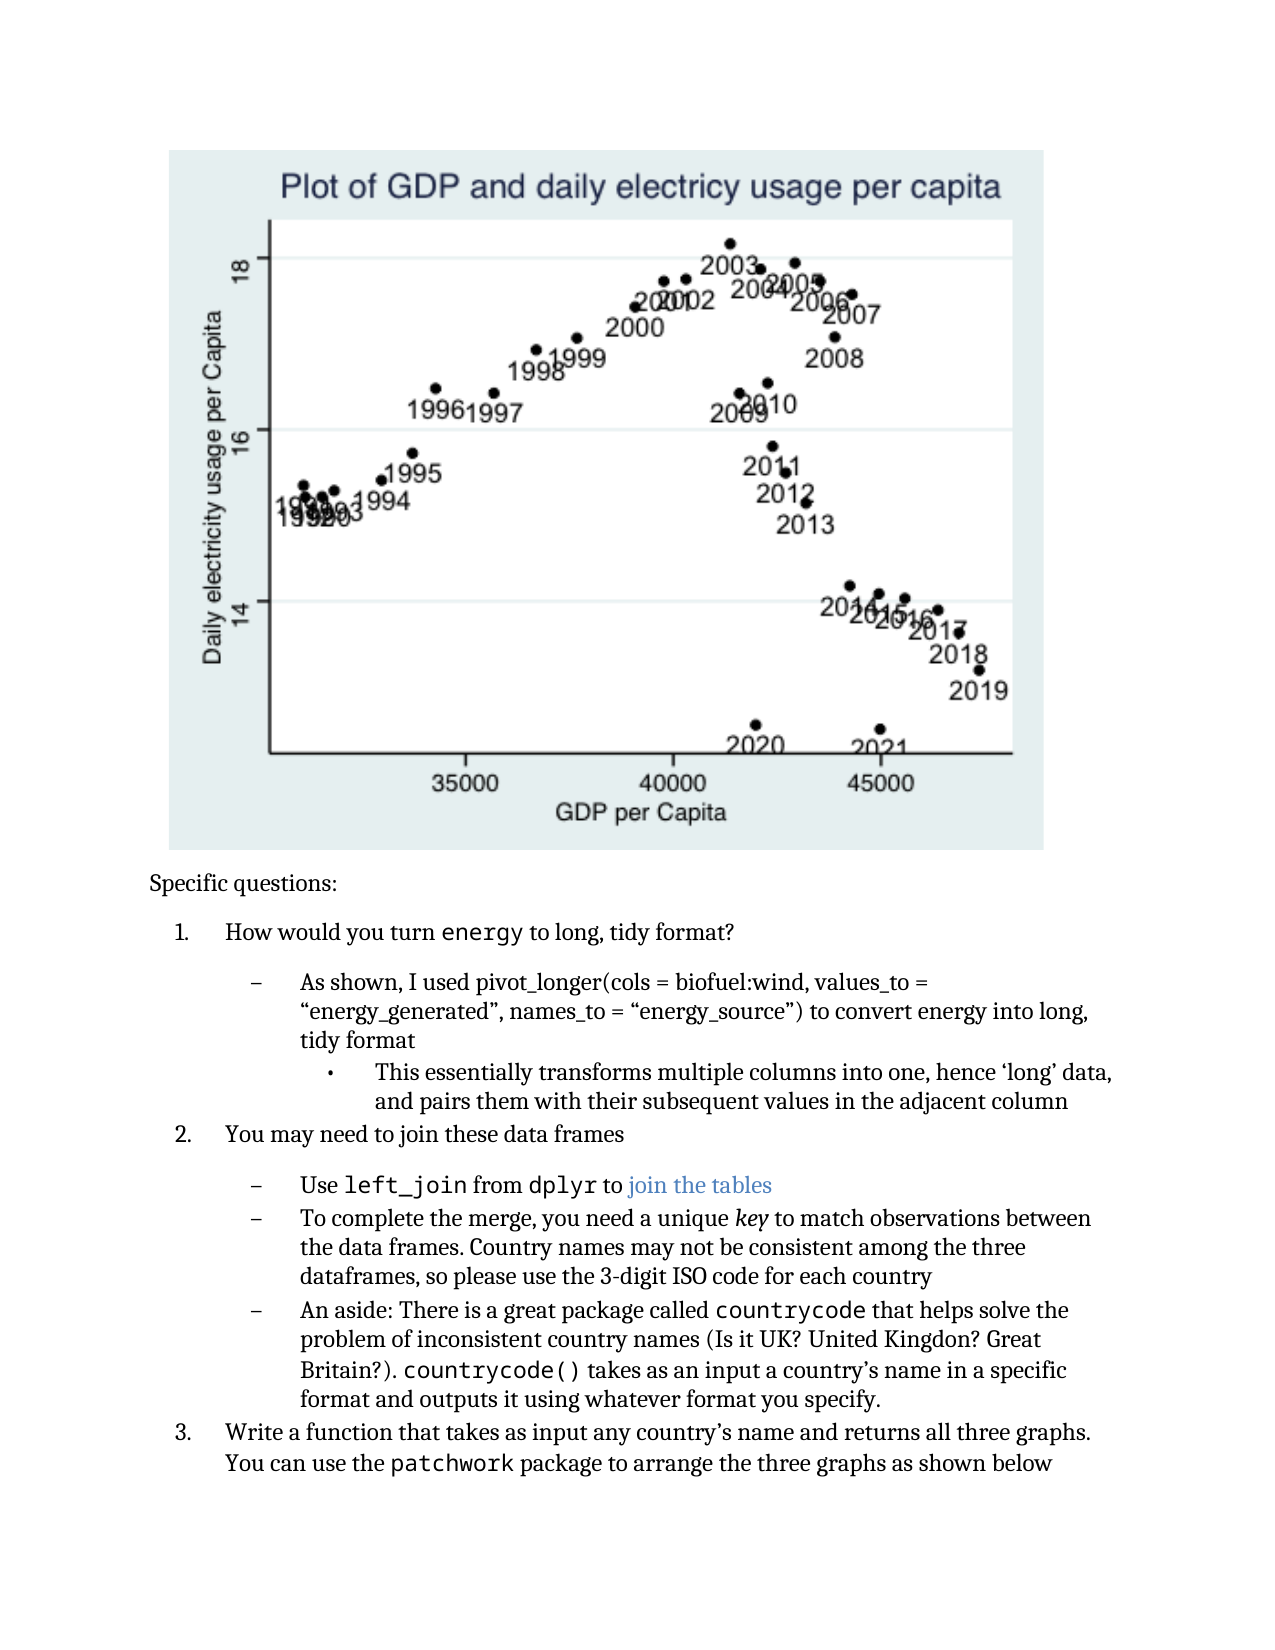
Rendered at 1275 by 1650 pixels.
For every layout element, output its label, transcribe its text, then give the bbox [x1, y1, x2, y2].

picture [168, 150, 1044, 850]
list To complete the merge, you need a unique key to match observations between the data frames. Country names may not be consistent among the three dataframes, so please use the 3-digit ISO code for each country [250, 1204, 1125, 1290]
list An aside: There is a great package called countrycode that helps solve the problem of inconsistent country names (Is it UK? United Kingdon? Great Britain?). countrycode() takes as an input a country’s name in a specific format and outputs it using whatever format you specify. [250, 1294, 1125, 1414]
list As shown, I used pivot_longer(cols = biofuel:wind, values_to = “energy_generated”, names_to = “energy_source”) to convert energy into long, tidy format [250, 968, 1125, 1054]
list This essentially transforms multiple columns into one, hence ‘long’ data, and pairs them with their subsequent values in the adjacent column [325, 1058, 1125, 1116]
list Use left_join from dplyr to join the tables [250, 1169, 1125, 1200]
text Specific questions: [150, 869, 1125, 897]
list Write a function that takes as input any country’s name and returns all three graphs. You can use the patchwork package to arrange the three graphs as shown below [175, 1418, 1125, 1478]
list You may need to join these data frames [175, 1119, 1125, 1148]
list How would you turn energy to long, tidy format? [175, 916, 1125, 947]
